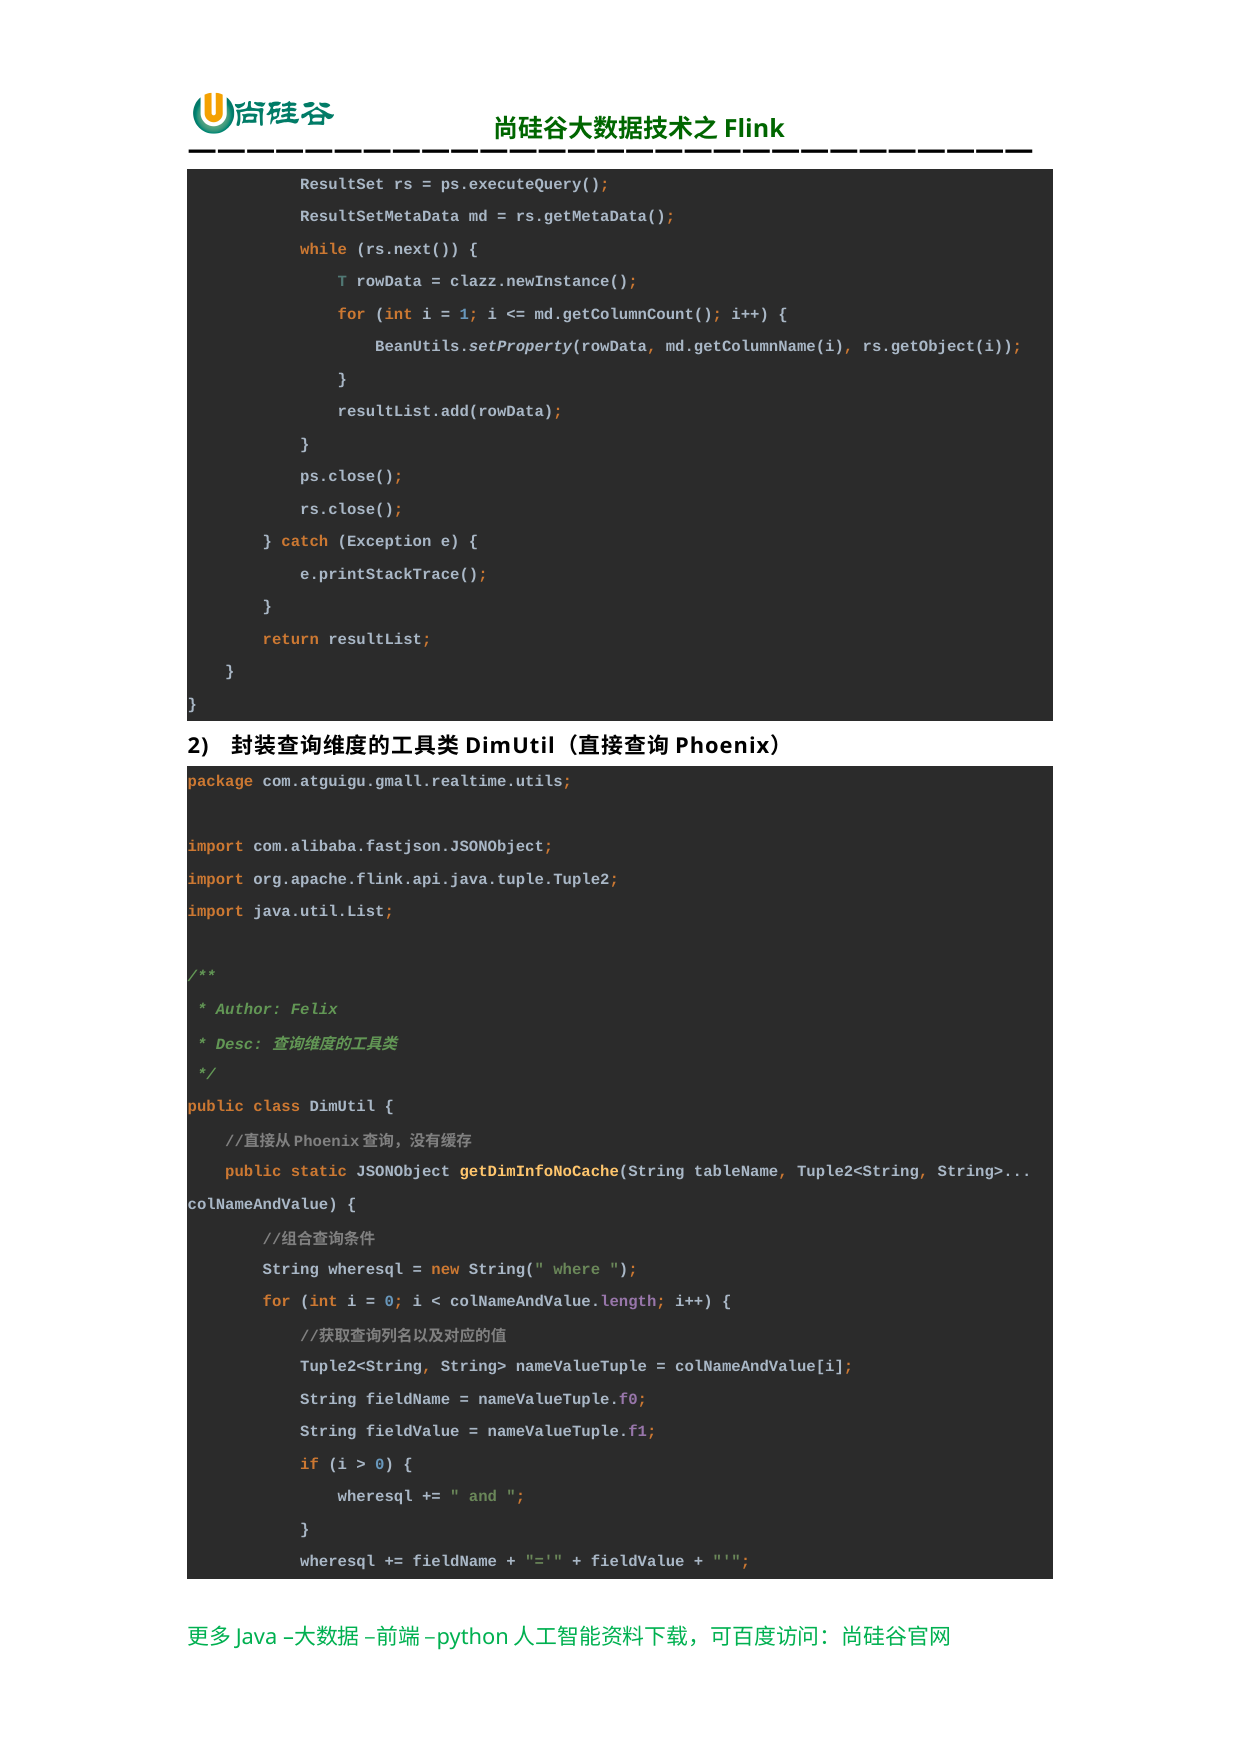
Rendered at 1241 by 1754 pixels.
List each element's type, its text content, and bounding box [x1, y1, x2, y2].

text package com.atguigu.gmall.realtime.utils; [187, 766, 1053, 799]
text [187, 799, 1053, 1579]
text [187, 169, 1053, 721]
subtitle 封装查询维度的工具类DimUtil（直接查询Phoenix） [187, 727, 1053, 760]
picture [187, 88, 338, 138]
